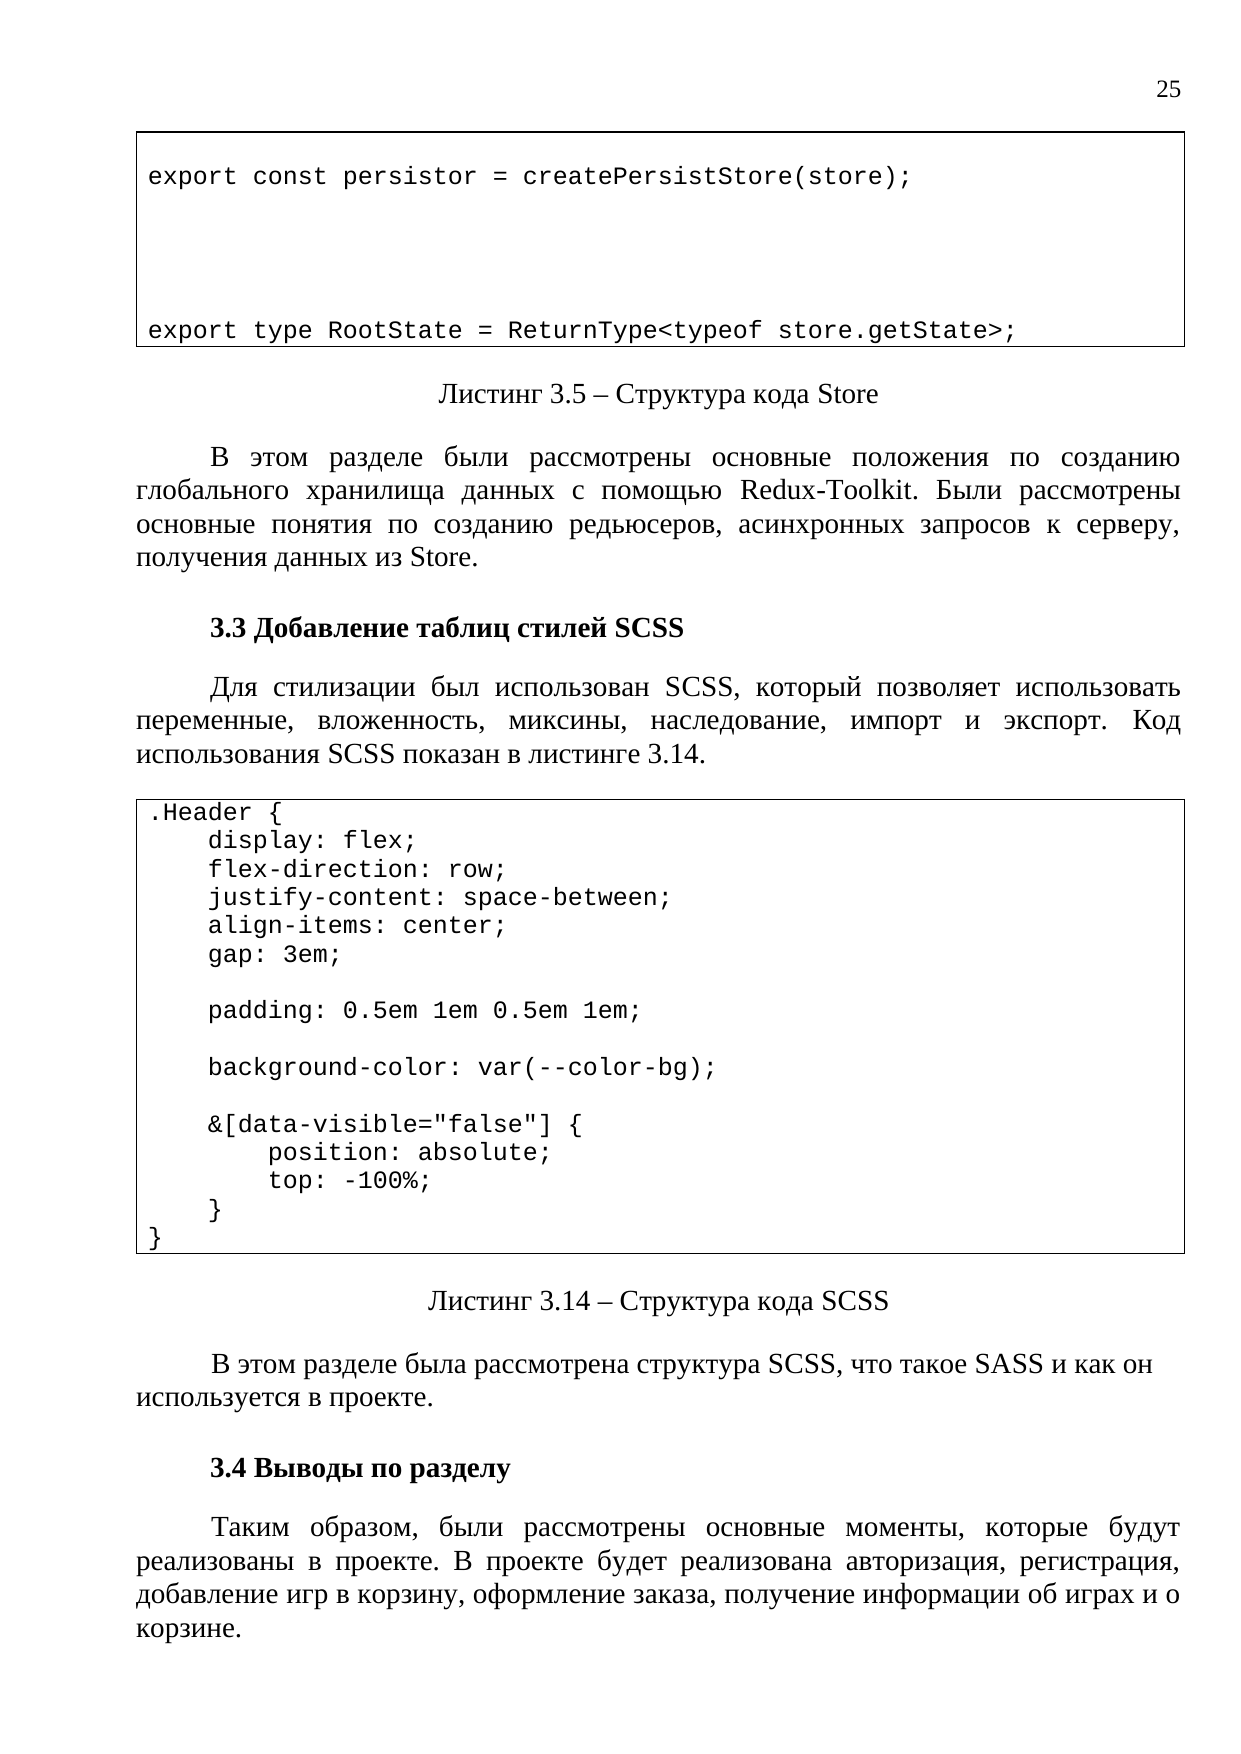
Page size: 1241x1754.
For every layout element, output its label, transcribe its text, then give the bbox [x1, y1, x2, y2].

text Листинг 3.5 – Структура кода Store [136, 376, 1181, 409]
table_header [137, 133, 1184, 346]
text В этом разделе была рассмотрена структура SCSS, что такое SASS и как он используется в проекте. [136, 1346, 1181, 1413]
subtitle 3.4 Выводы по разделу [136, 1451, 1181, 1484]
table_header .Header { display: flex; flex-direction: row; justify-content: space-between; align-items: center; gap: 3em; padding: 0.5em 1em 0.5em 1em; background-color: var(--color-bg); &[data-visible="false"] { position: absolute; top: -100%; } } [137, 800, 1184, 1253]
text Листинг 3.14 – Структура кода SCSS [136, 1283, 1181, 1317]
text В этом разделе были рассмотрены основные положения по созданию глобального хранилища данных с помощью Redux-Toolkit. Были рассмотрены основные понятия по созданию редьюсеров, асинхронных запросов к серверу, получения данных из Store. [136, 439, 1181, 573]
text Для стилизации был использован SCSS, который позволяет использовать переменные, вложенность, миксины, наследование, импорт и экспорт. Код использования SCSS показан в листинге 3.14. [136, 669, 1181, 769]
subtitle 3.3 Добавление таблиц стилей SCSS [136, 610, 1181, 644]
text Таким образом, были рассмотрены основные моменты, которые будут реализованы в проекте. В проекте будет реализована авторизация, регистрация, добавление игр в корзину, оформление заказа, получение информации об играх и о корзине. [136, 1509, 1181, 1643]
